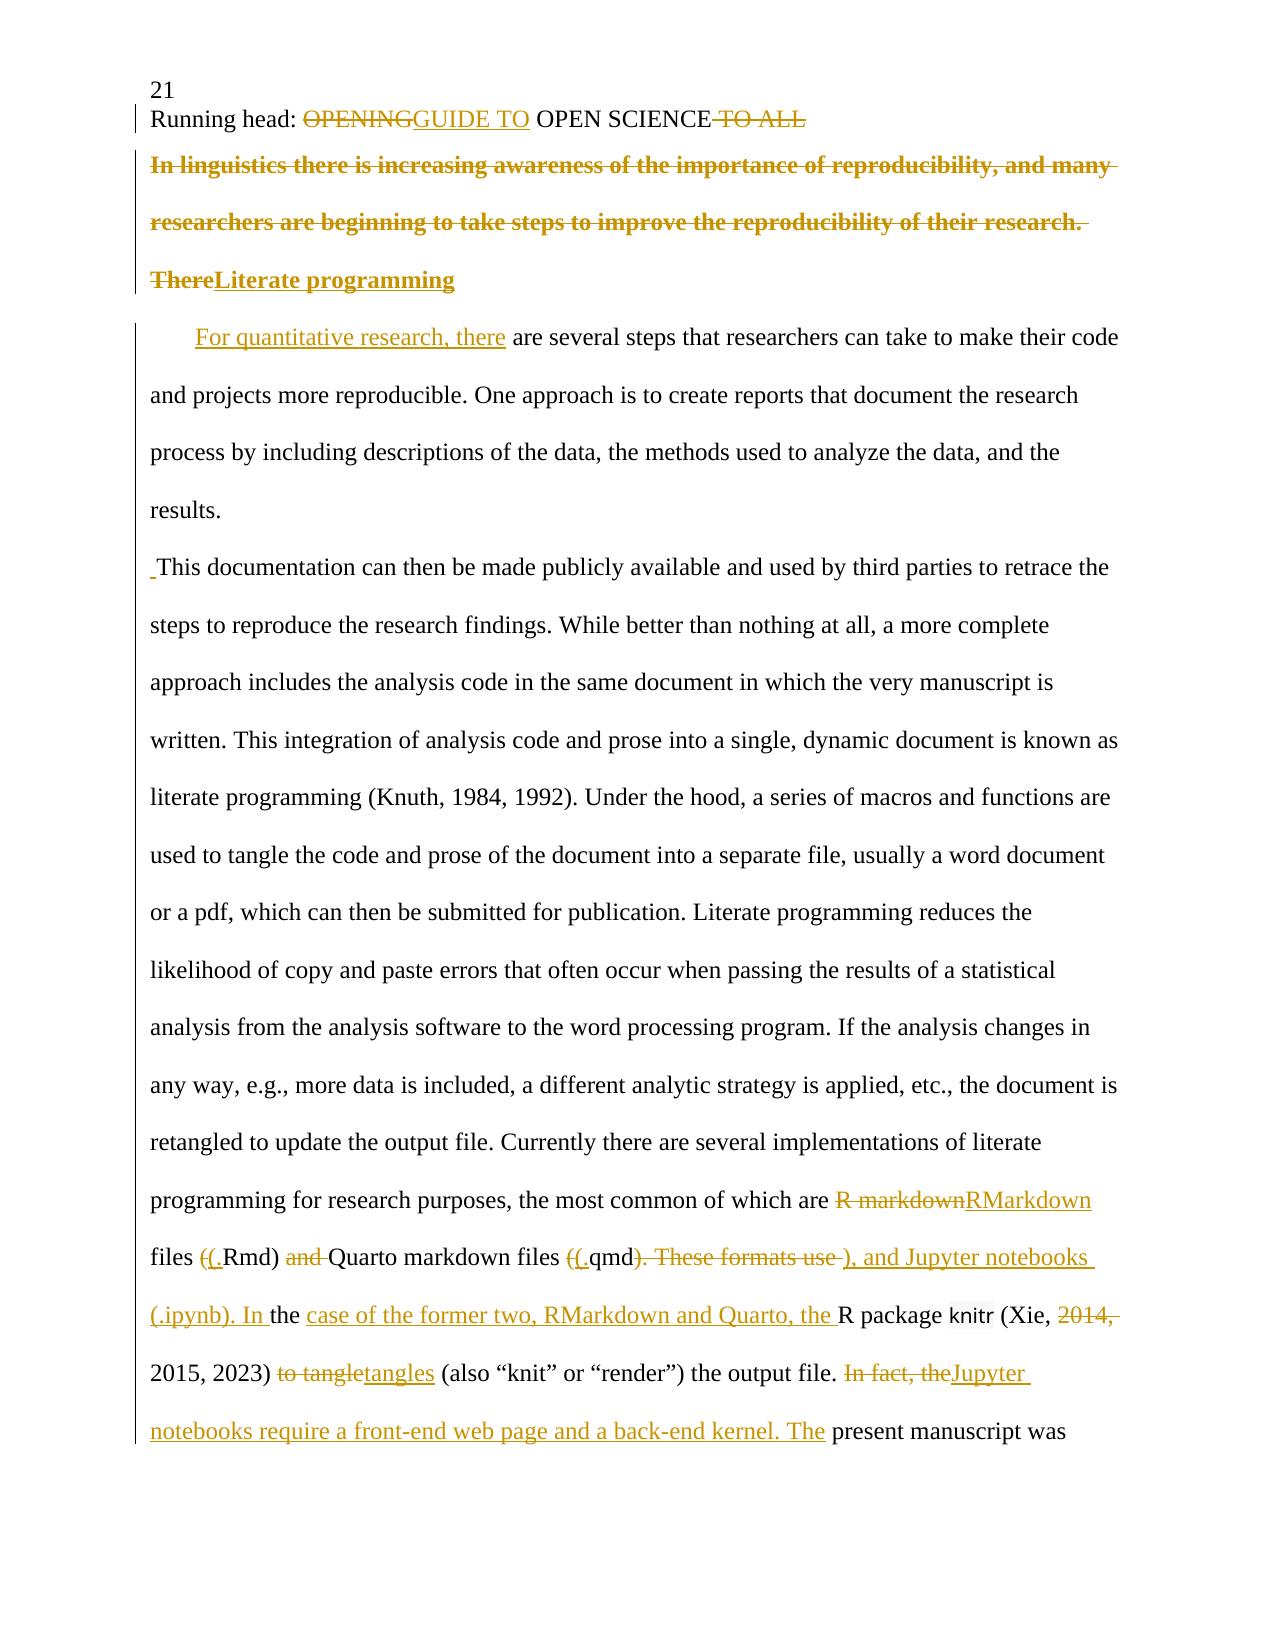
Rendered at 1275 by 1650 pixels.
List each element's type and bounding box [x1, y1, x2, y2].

text [150, 322, 1125, 1444]
